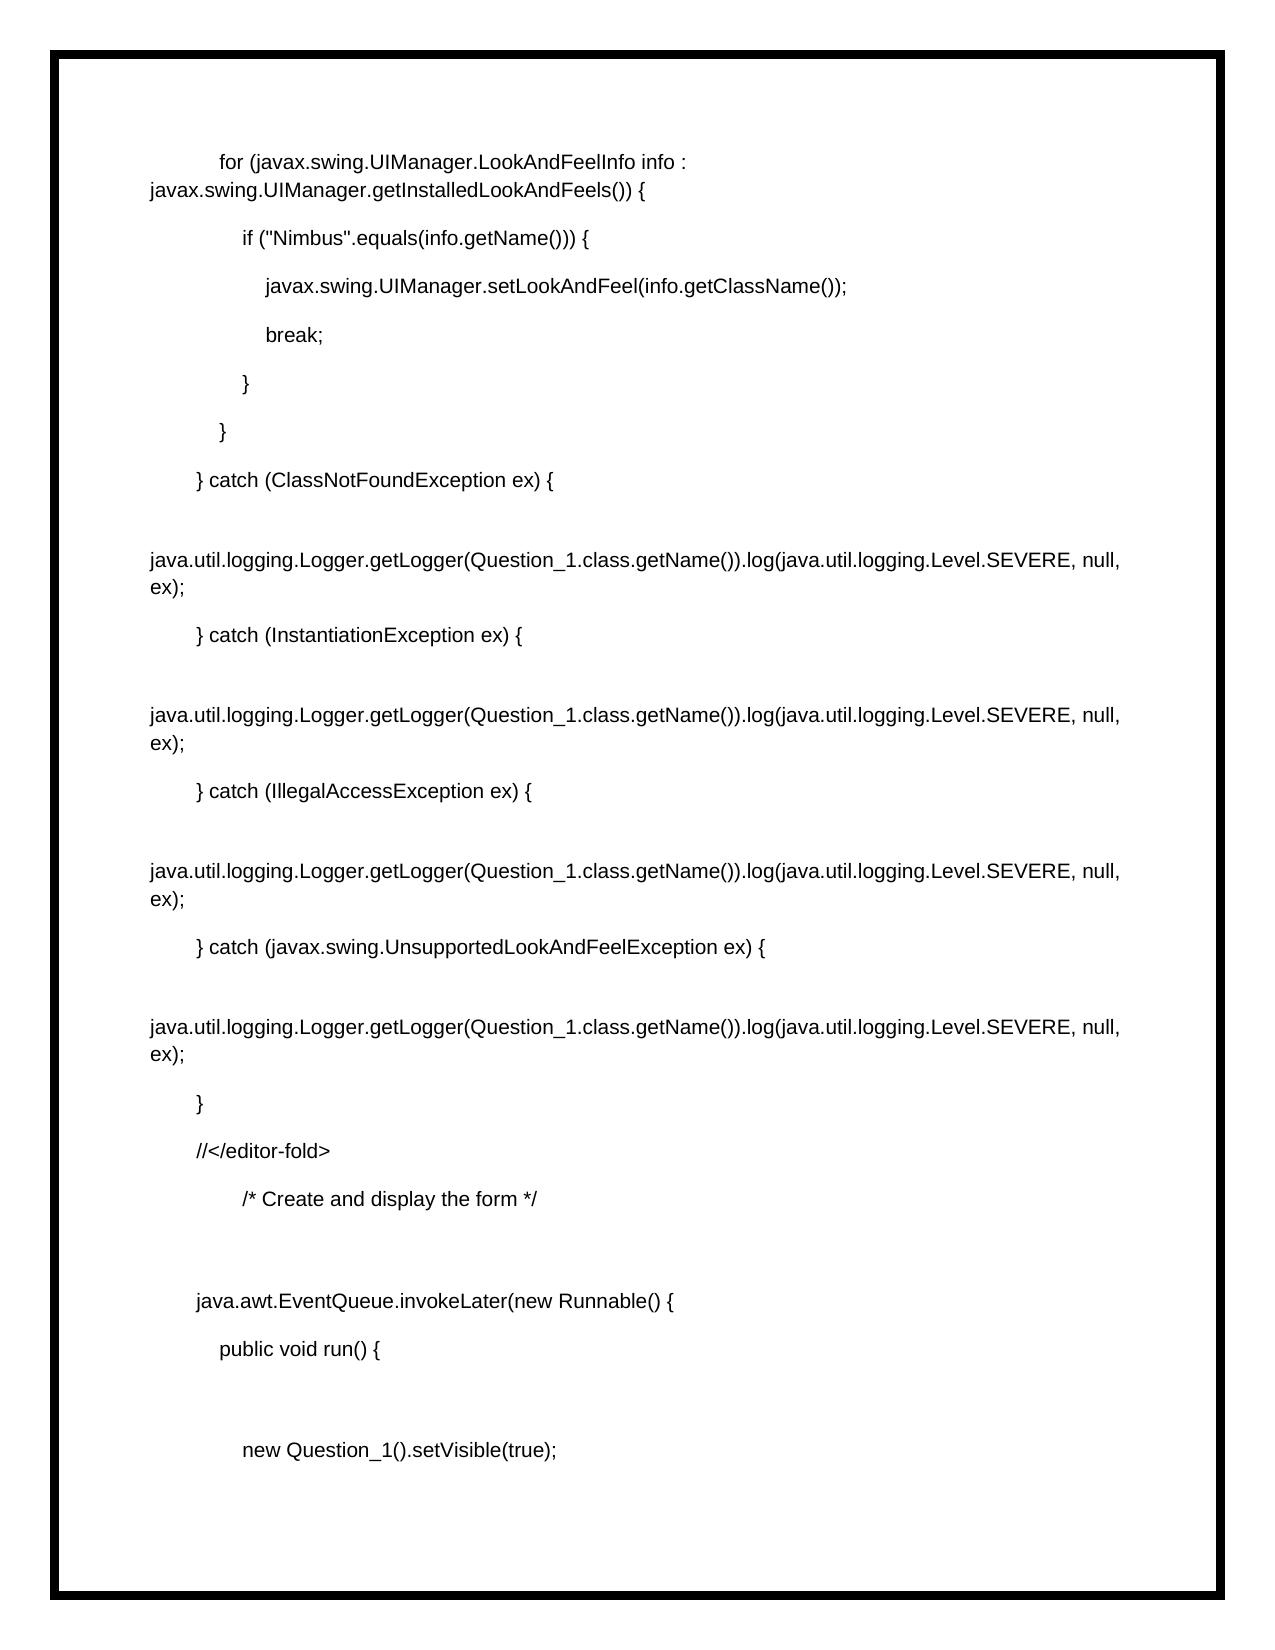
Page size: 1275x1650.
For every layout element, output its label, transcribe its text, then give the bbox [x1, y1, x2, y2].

text java.util.logging.Logger.getLogger(Question_1.class.getName()).log(java.util.logging.Level.SEVERE, null, ex); [150, 672, 1125, 754]
text java.util.logging.Logger.getLogger(Question_1.class.getName()).log(java.util.logging.Level.SEVERE, null, ex); [150, 983, 1125, 1066]
text } [150, 1090, 1125, 1114]
text } catch (ClassNotFoundException ex) { [150, 467, 1125, 491]
text } [150, 371, 1125, 395]
text } [150, 419, 1125, 443]
text new Question_1().setVisible(true); [150, 1438, 1125, 1462]
text java.util.logging.Logger.getLogger(Question_1.class.getName()).log(java.util.logging.Level.SEVERE, null, ex); [150, 516, 1125, 599]
text java.util.logging.Logger.getLogger(Question_1.class.getName()).log(java.util.logging.Level.SEVERE, null, ex); [150, 827, 1125, 910]
text javax.swing.UIManager.setLookAndFeel(info.getClassName()); [150, 274, 1125, 298]
text public void run() { [150, 1337, 1125, 1361]
text java.awt.EventQueue.invokeLater(new Runnable() { [150, 1288, 1125, 1312]
text break; [150, 322, 1125, 346]
text if ("Nimbus".equals(info.getName())) { [150, 226, 1125, 250]
text } catch (IllegalAccessException ex) { [150, 779, 1125, 803]
text /* Create and display the form */ [150, 1187, 1125, 1211]
text } catch (InstantiationException ex) { [150, 623, 1125, 647]
text } catch (javax.swing.UnsupportedLookAndFeelException ex) { [150, 935, 1125, 959]
text //</editor-fold> [150, 1139, 1125, 1163]
text for (javax.swing.UIManager.LookAndFeelInfo info : javax.swing.UIManager.getInstalledLookAndFeels()) { [150, 150, 1125, 201]
